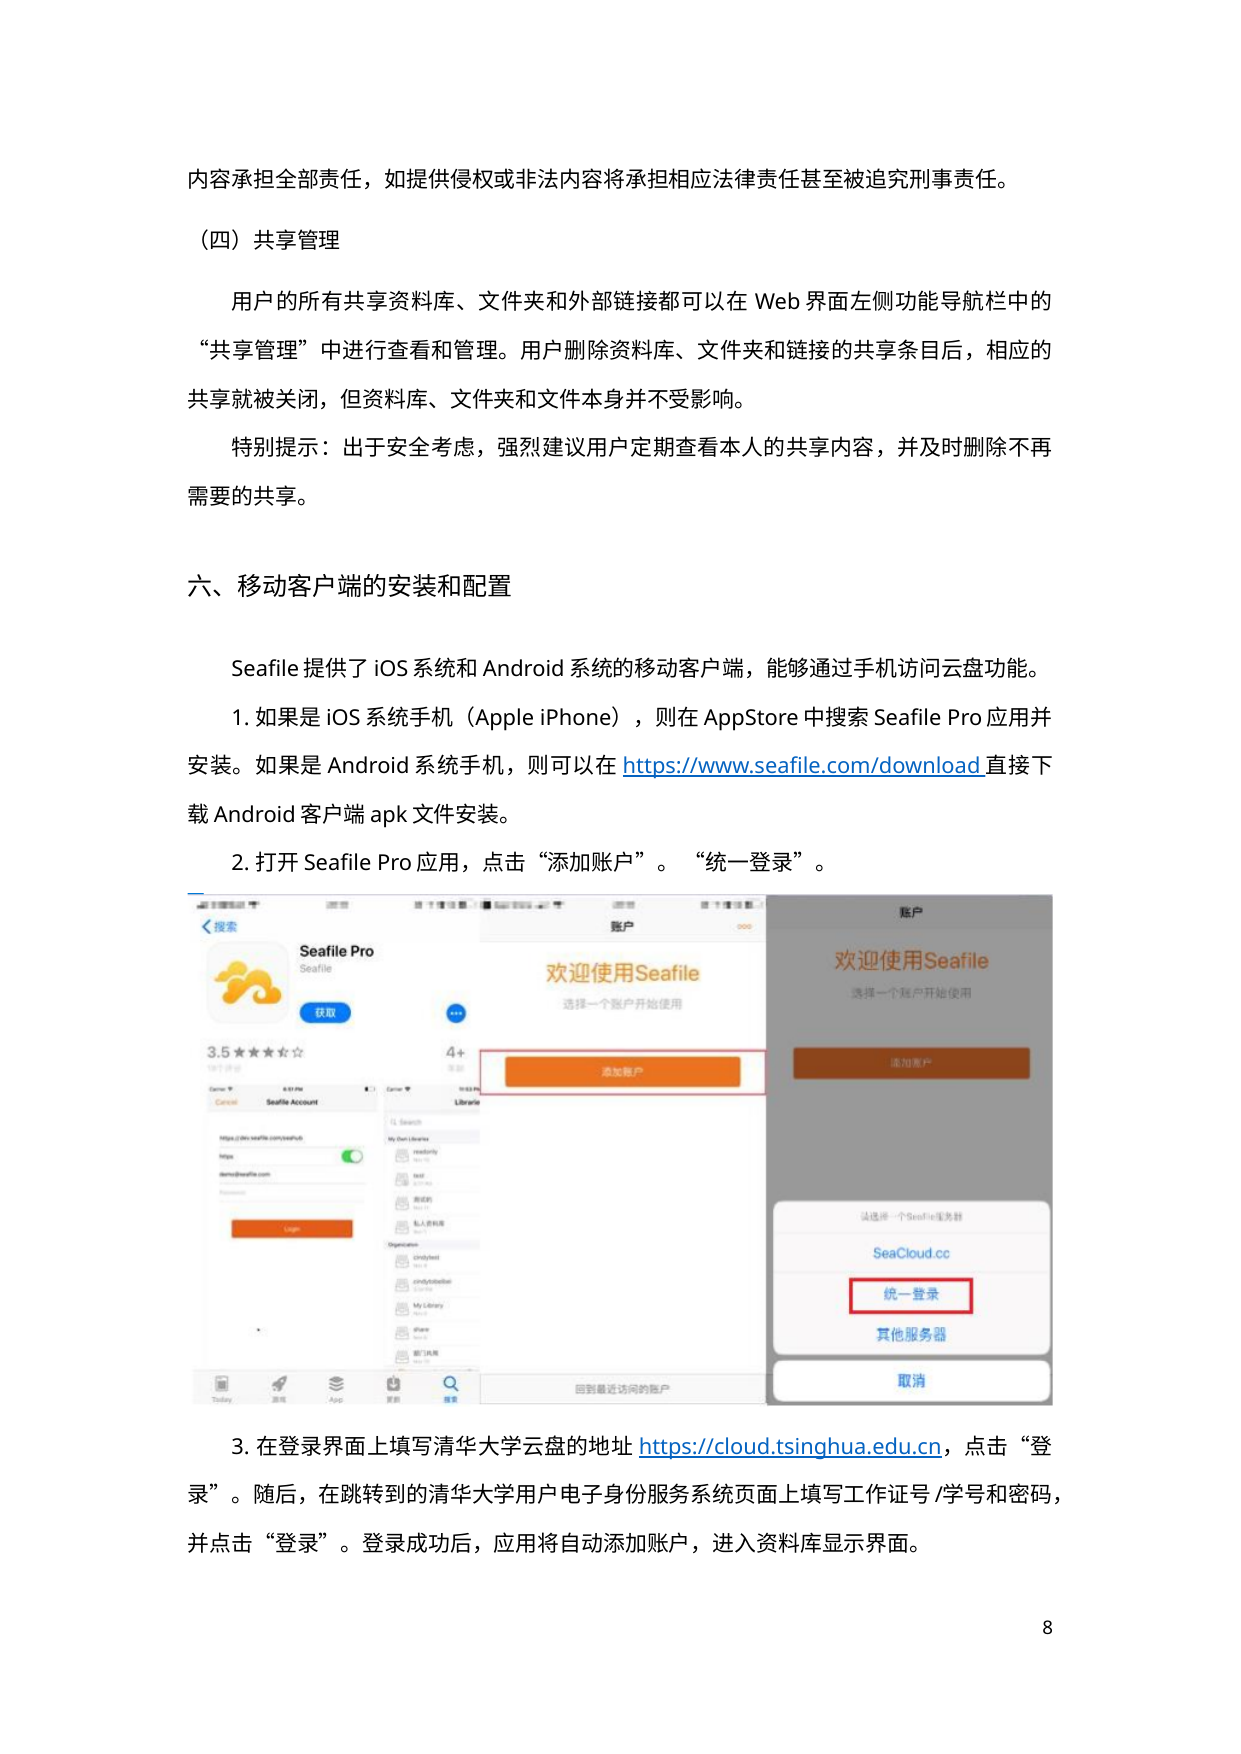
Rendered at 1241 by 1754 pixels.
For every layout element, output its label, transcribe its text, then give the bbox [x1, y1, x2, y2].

text 3. 在登录界面上填写清华大学云盘的地址https://cloud.tsinghua.edu.cn，点击“登录”。随后，在跳转到的清华大学用户电子身份服务系统页面上填写工作证号/学号和密码，并点击“登录”。登录成功后，应用将自动添加账户，进入资料库显示界面。 [187, 1428, 1053, 1558]
subtitle （四）共享管理 [187, 223, 1053, 255]
text 1. 如果是iOS系统手机（Apple iPhone），则在AppStore中搜索Seafile Pro应用并安装。如果是Android系统手机，则可以在https://www.seafile.com/download直接下载Android客户端apk文件安装。 [187, 699, 1053, 829]
picture [187, 893, 1053, 1408]
text 2. 打开Seafile Pro应用，点击“添加账户”。 “统一登录”。 [187, 845, 1053, 878]
subtitle 六、移动客户端的安装和配置 [187, 552, 1053, 617]
text 特别提示：出于安全考虑，强烈建议用户定期查看本人的共享内容，并及时删除不再需要的共享。 [187, 429, 1053, 511]
text Seafile提供了iOS系统和Android系统的移动客户端，能够通过手机访问云盘功能。 [187, 651, 1053, 683]
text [187, 162, 1053, 194]
text 用户的所有共享资料库、文件夹和外部链接都可以在Web界面左侧功能导航栏中的“共享管理”中进行查看和管理。用户删除资料库、文件夹和链接的共享条目后，相应的共享就被关闭，但资料库、文件夹和文件本身并不受影响。 [187, 284, 1053, 414]
